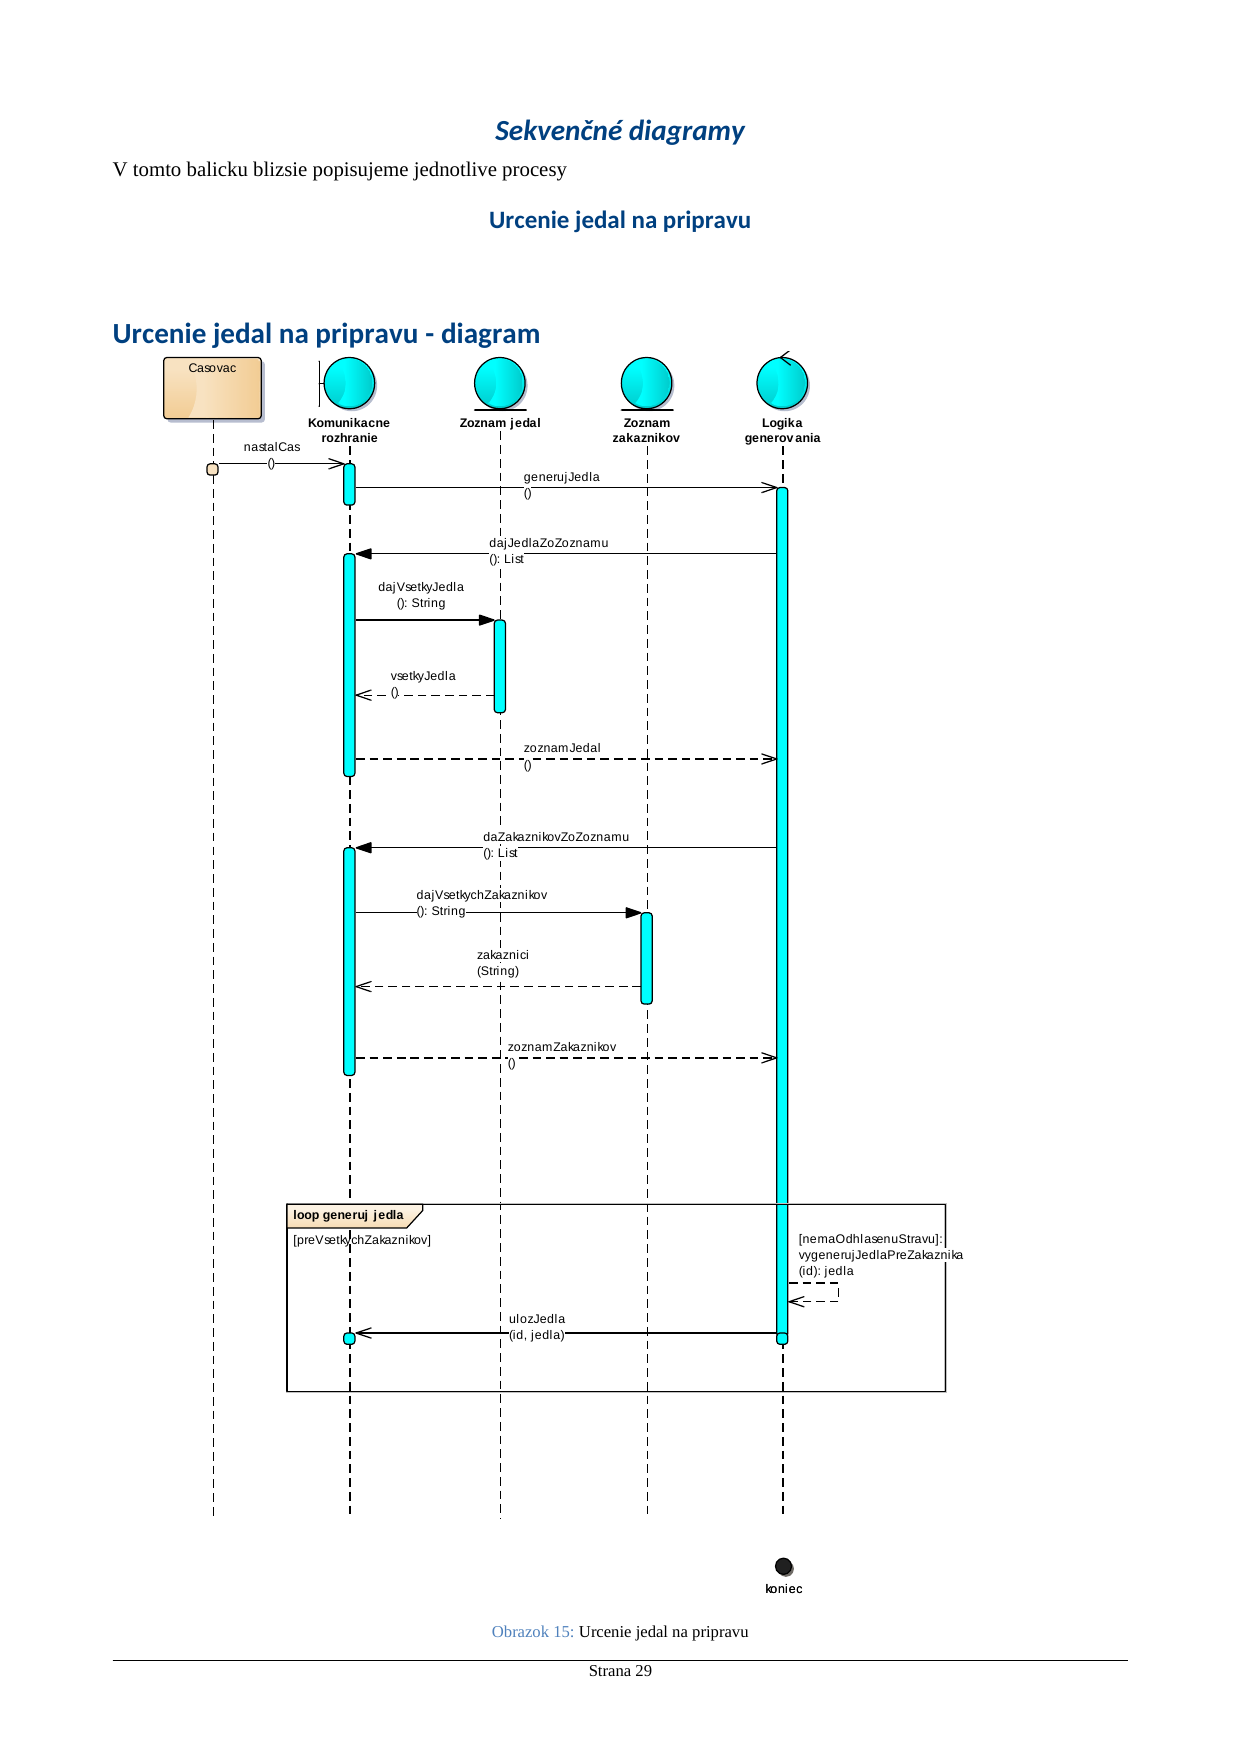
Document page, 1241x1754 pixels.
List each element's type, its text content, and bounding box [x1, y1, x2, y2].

list Obrazok 15: Urcenie jedal na pripravu [112, 1622, 1128, 1641]
subtitle Urcenie jedal na pripravu [112, 204, 1128, 235]
subtitle Sekvenčné diagramy [112, 112, 1128, 148]
text V tomto balicku blizsie popisujeme jednotlive procesy [112, 156, 1128, 181]
text Urcenie jedal na pripravu - diagram [112, 316, 1128, 351]
